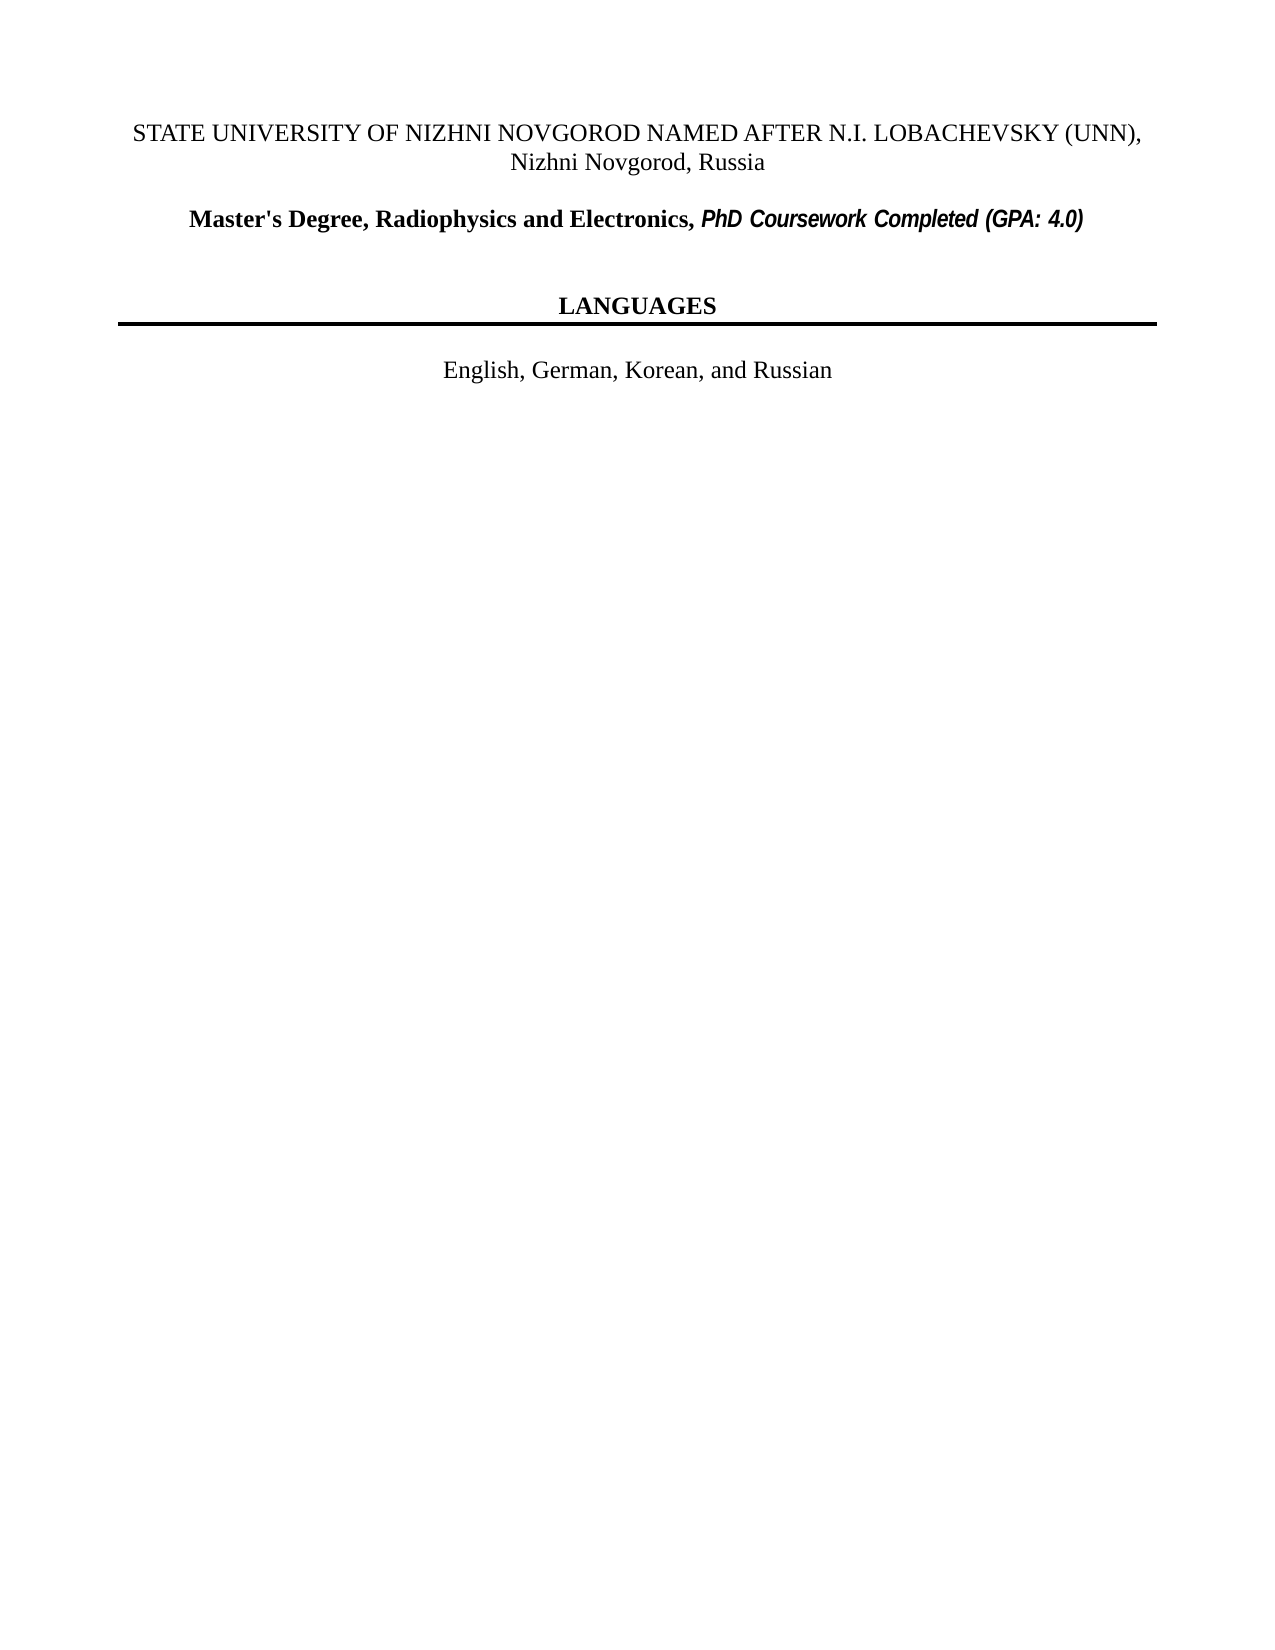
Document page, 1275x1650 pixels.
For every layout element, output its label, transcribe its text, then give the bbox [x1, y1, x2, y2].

text STATE UNIVERSITY OF NIZHNI NOVGOROD NAMED AFTER N.I. LOBACHEVSKY (UNN), Nizhni Novgorod, Russia [118, 118, 1157, 176]
text LANGUAGES [118, 291, 1157, 322]
text English, German, Korean, and Russian [118, 355, 1157, 384]
text Master's Degree, Radiophysics and Electronics, PhD Coursework Completed (GPA: 4.0) [118, 204, 1157, 233]
